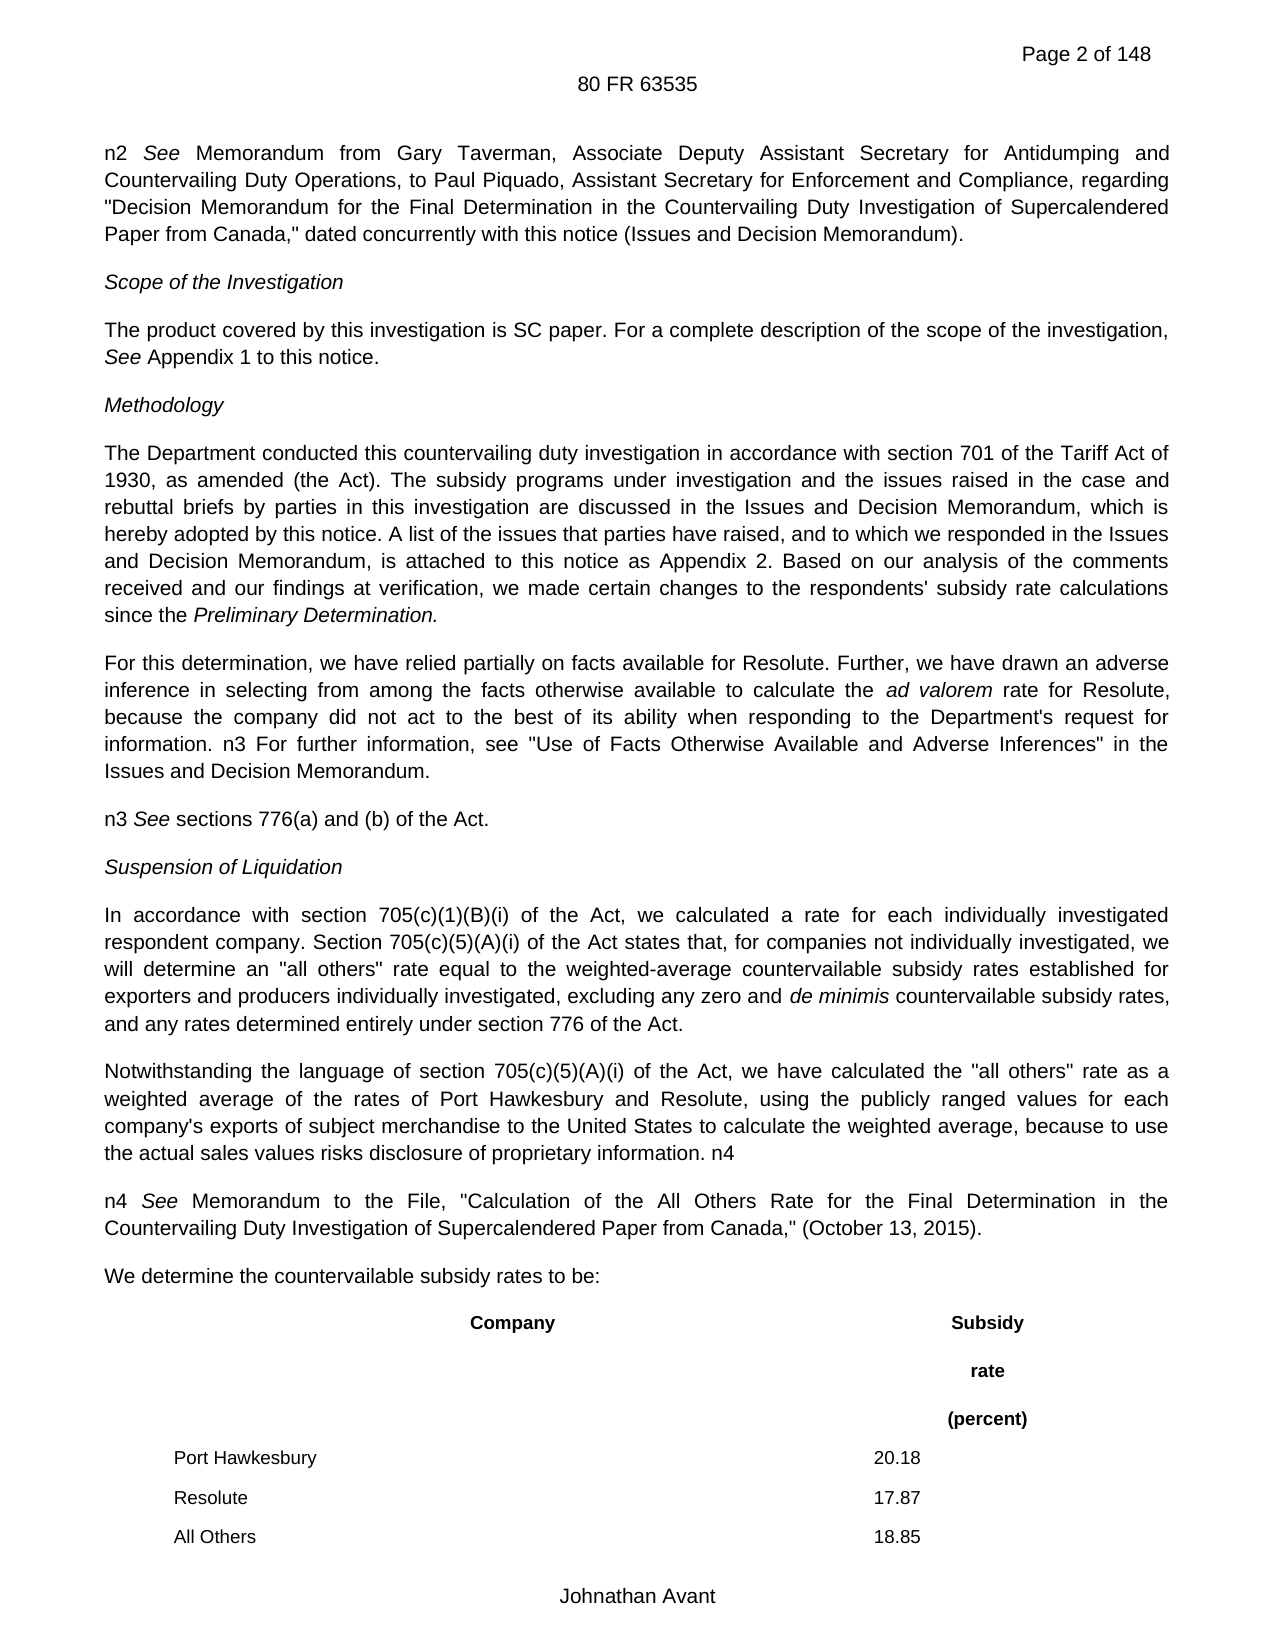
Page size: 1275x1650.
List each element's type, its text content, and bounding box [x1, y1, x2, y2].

text n3 See sections 776(a) and (b) of the Act. [104, 804, 1171, 831]
text n2 See Memorandum from Gary Taverman, Associate Deputy Assistant Secretary for Antidumping and Countervailing Duty Operations, to Paul Piquado, Assistant Secretary for Enforcement and Compliance, regarding "Decision Memorandum for the Final Determination in the Countervailing Duty Investigation of Supercalendered Paper from Canada," dated concurrently with this notice (Issues and Decision Memorandum). [104, 137, 1171, 246]
text The Department conducted this countervailing duty investigation in accordance with section 701 of the Tariff Act of 1930, as amended (the Act). The subsidy programs under investigation and the issues raised in the case and rebuttal briefs by parties in this investigation are discussed in the Issues and Decision Memorandum, which is hereby adopted by this notice. A list of the issues that parties have raised, and to which we responded in the Issues and Decision Memorandum, is attached to this notice as Appendix 2. Based on our analysis of the comments received and our findings at verification, we made certain changes to the respondents' subsidy rate calculations since the Preliminary Determination. [104, 437, 1171, 627]
text Methodology [104, 389, 1171, 417]
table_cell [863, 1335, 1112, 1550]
text Suspension of Liquidation [104, 852, 1171, 879]
text n4 See Memorandum to the File, "Calculation of the All Others Rate for the Final Determination in the Countervailing Duty Investigation of Supercalendered Paper from Canada," (October 13, 2015). [104, 1185, 1171, 1239]
text In accordance with section 705(c)(1)(B)(i) of the Act, we calculated a rate for each individually investigated respondent company. Section 705(c)(5)(A)(i) of the Act states that, for companies not individually investigated, we will determine an "all others" rate equal to the weighted-average countervailable subsidy rates established for exporters and producers individually investigated, excluding any zero and de minimis countervailable subsidy rates, and any rates determined entirely under section 776 of the Act. [104, 900, 1171, 1035]
text For this determination, we have relied partially on facts available for Resolute. Further, we have drawn an adverse inference in selecting from among the facts otherwise available to calculate the ad valorem rate for Resolute, because the company did not act to the best of its ability when responding to the Department's request for information. n3 For further information, see "Use of Facts Otherwise Available and Adverse Inferences" in the Issues and Decision Memorandum. [104, 648, 1171, 783]
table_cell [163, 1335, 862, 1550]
text We determine the countervailable subsidy rates to be: [104, 1260, 1171, 1287]
text The product covered by this investigation is SC paper. For a complete description of the scope of the investigation, See Appendix 1 to this notice. [104, 314, 1171, 369]
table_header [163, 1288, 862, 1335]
text Notwithstanding the language of section 705(c)(5)(A)(i) of the Act, we have calculated the "all others" rate as a weighted average of the rates of Port Hawkesbury and Resolute, using the publicly ranged values for each company's exports of subject merchandise to the United States to calculate the weighted average, because to use the actual sales values risks disclosure of proprietary information. n4 [104, 1056, 1171, 1164]
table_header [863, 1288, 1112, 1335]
text Scope of the Investigation [104, 267, 1171, 294]
